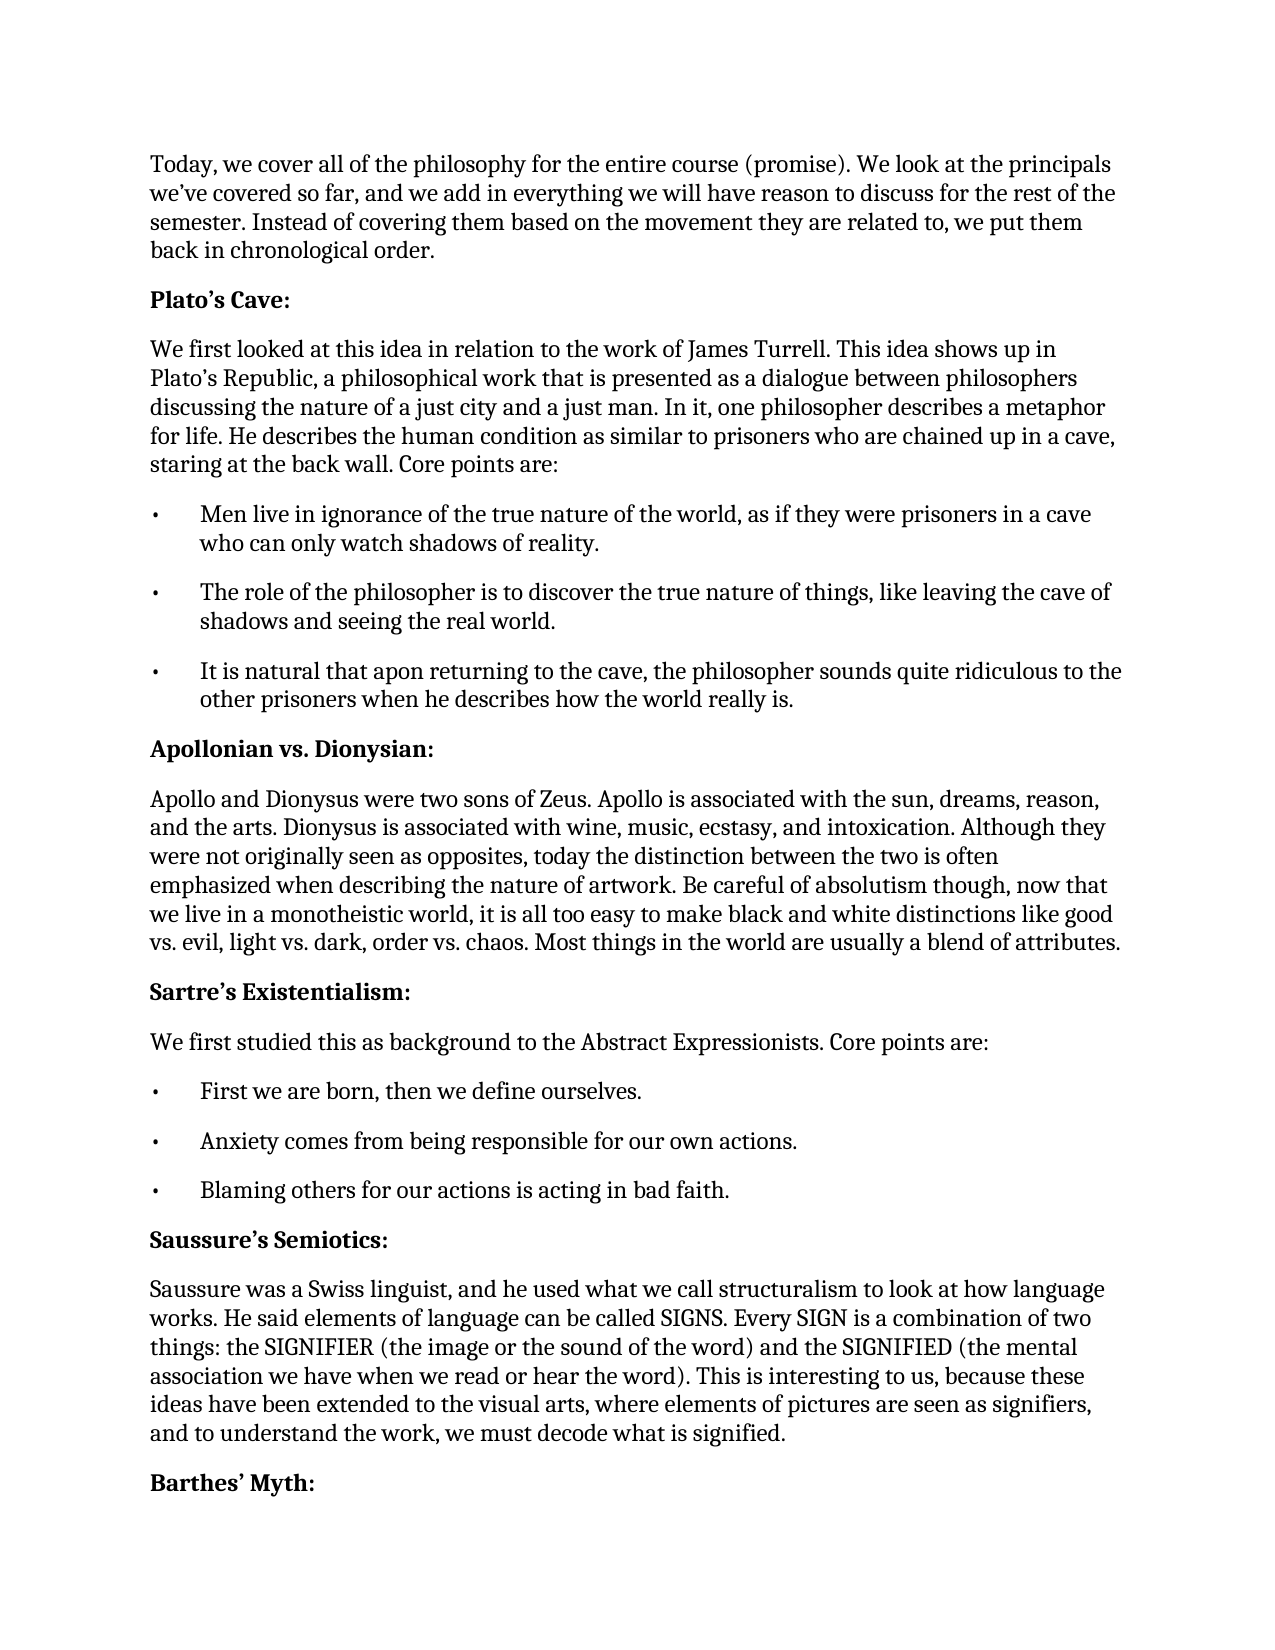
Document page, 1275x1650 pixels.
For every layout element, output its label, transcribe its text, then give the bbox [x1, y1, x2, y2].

text Plato’s Cave: [150, 286, 1125, 314]
list It is natural that apon returning to the cave, the philosopher sounds quite ridiculous to the other prisoners when he describes how the world really is. [150, 657, 1125, 714]
text Apollo and Dionysus were two sons of Zeus. Apollo is associated with the sun, dreams, reason, and the arts. Dionysus is associated with wine, music, ecstasy, and intoxication. Although they were not originally seen as opposites, today the distinction between the two is often emphasized when describing the nature of artwork. Be careful of absolutism though, now that we live in a monotheistic world, it is all too easy to make black and white distinctions like good vs. evil, light vs. dark, order vs. chaos. Most things in the world are usually a blend of attributes. [150, 784, 1125, 957]
text Apollonian vs. Dionysian: [150, 735, 1125, 764]
text We first studied this as background to the Abstract Expressionists. Core points are: [150, 1027, 1125, 1056]
text Barthes’ Myth: [150, 1469, 1125, 1497]
list The role of the philosopher is to discover the true nature of things, like leaving the cave of shadows and seeing the real world. [150, 578, 1125, 636]
list Blaming others for our actions is acting in bad faith. [150, 1176, 1125, 1205]
text We first looked at this idea in relation to the work of James Turrell. This idea shows up in Plato’s Republic, a philosophical work that is presented as a dialogue between philosophers discussing the nature of a just city and a just man. In it, one philosopher describes a metaphor for life. He describes the human condition as similar to prisoners who are chained up in a cave, staring at the back wall. Core points are: [150, 335, 1125, 479]
list Men live in ignorance of the true nature of the world, as if they were prisoners in a cave who can only watch shadows of reality. [150, 500, 1125, 557]
text Today, we cover all of the philosophy for the entire course (promise). We look at the principals we’ve covered so far, and we add in everything we will have reason to discuss for the rest of the semester. Instead of covering them based on the movement they are related to, we put them back in chronological order. [150, 150, 1125, 265]
list First we are born, then we define ourselves. [150, 1077, 1125, 1106]
text Sartre’s Existentialism: [150, 978, 1125, 1007]
list Anxiety comes from being responsible for our own actions. [150, 1127, 1125, 1155]
text Saussure’s Semiotics: [150, 1226, 1125, 1254]
